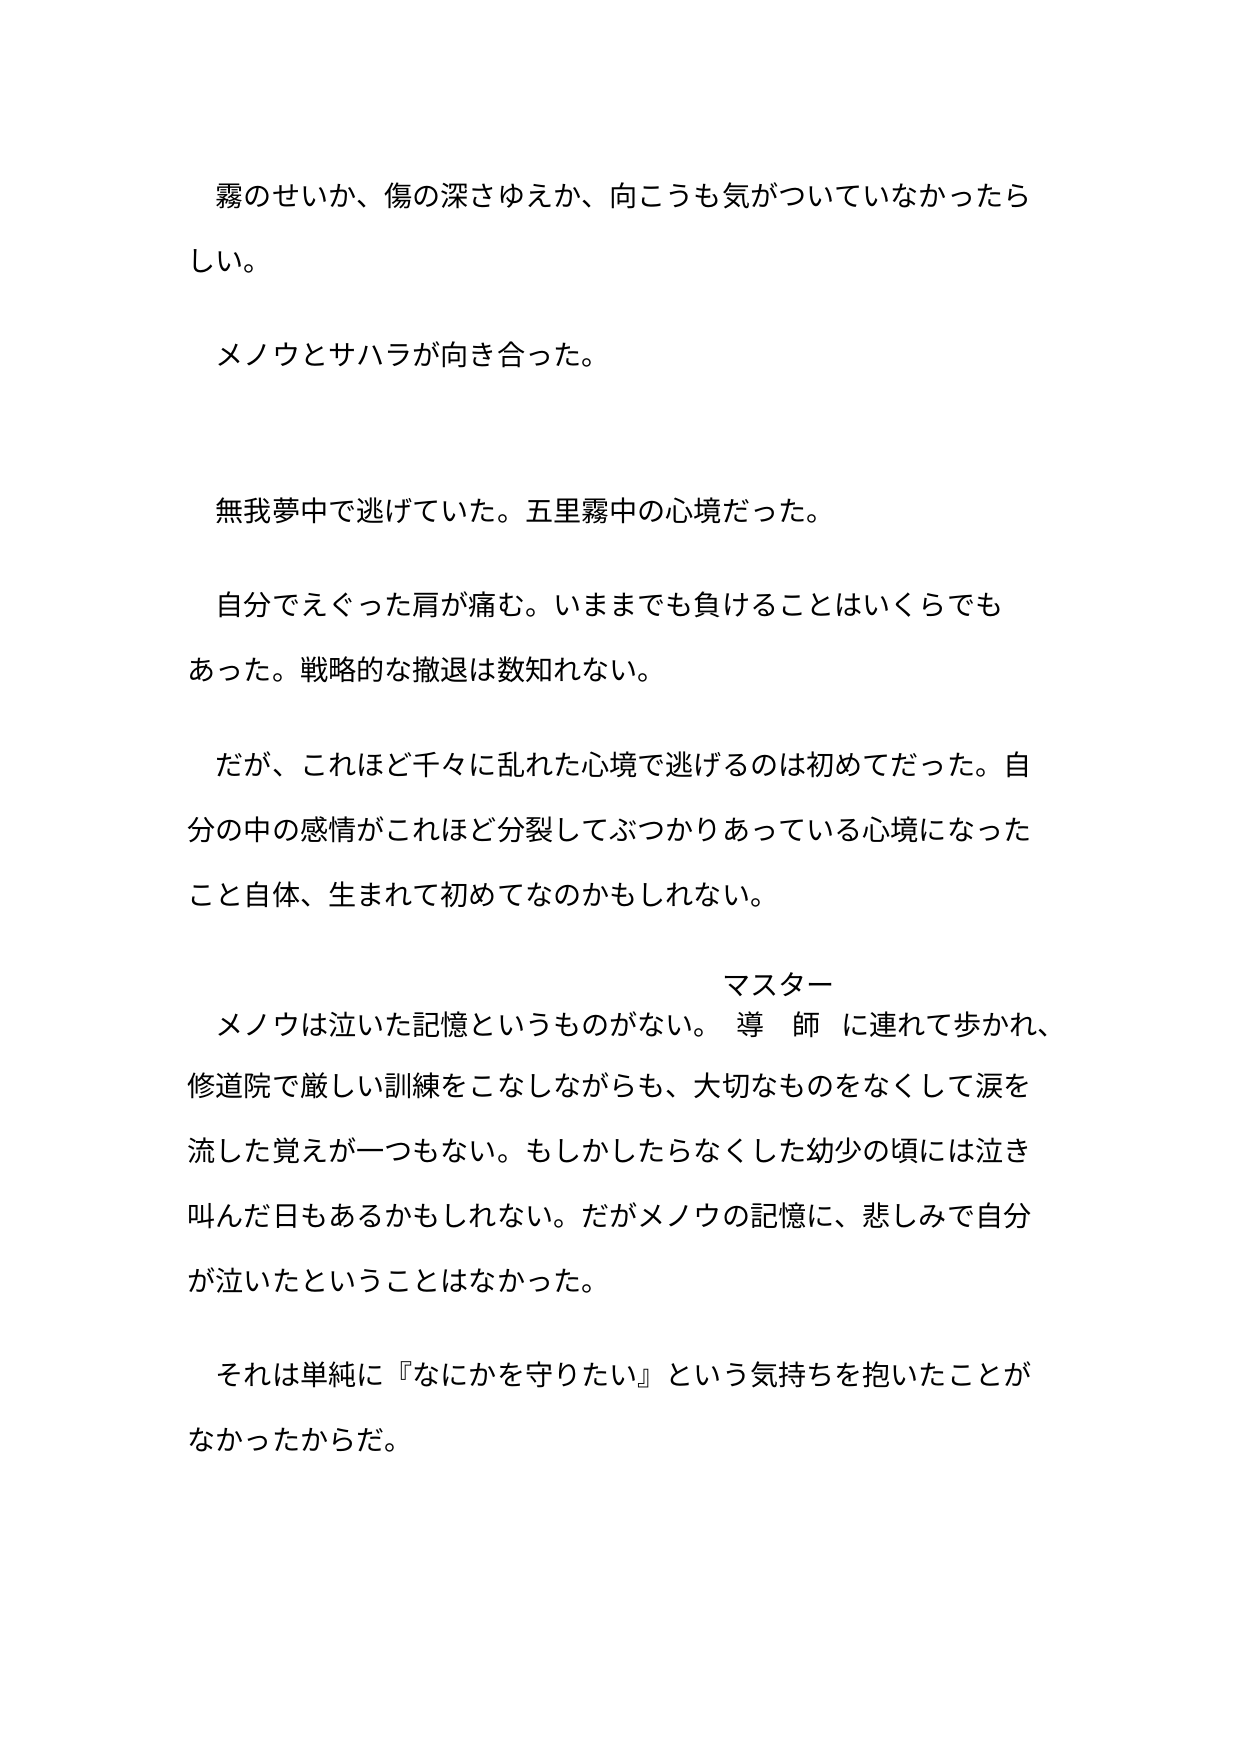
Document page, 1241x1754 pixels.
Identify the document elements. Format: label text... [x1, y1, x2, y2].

text それは単純に『なにかを守りたい』という気持ちを抱いたことがなかったからだ。 [187, 1341, 1053, 1471]
text 自分でえぐった肩が痛む。いままでも負けることはいくらでもあった。戦略的な撤退は数知れない。 [187, 571, 1053, 701]
text 霧のせいか、傷の深さゆえか、向こうも気がついていなかったらしい。 [187, 162, 1053, 292]
text メノウは泣いた記憶というものがない。 に連れて歩かれ、修道院で厳しい訓練をこなしながらも、大切なものをなくして涙を流した覚えが一つもない。もしかしたらなくした幼少の頃には泣き叫んだ日もあるかもしれない。だがメノウの記憶に、悲しみで自分が泣いたということはなかった。 [187, 954, 1053, 1312]
text 無我夢中で逃げていた。五里霧中の心境だった。 [187, 477, 1053, 542]
text だが、これほど千々に乱れた心境で逃げるのは初めてだった。自分の中の感情がこれほど分裂してぶつかりあっている心境になったこと自体、生まれて初めてなのかもしれない。 [187, 730, 1053, 925]
text メノウとサハラが向き合った。 [187, 321, 1053, 386]
